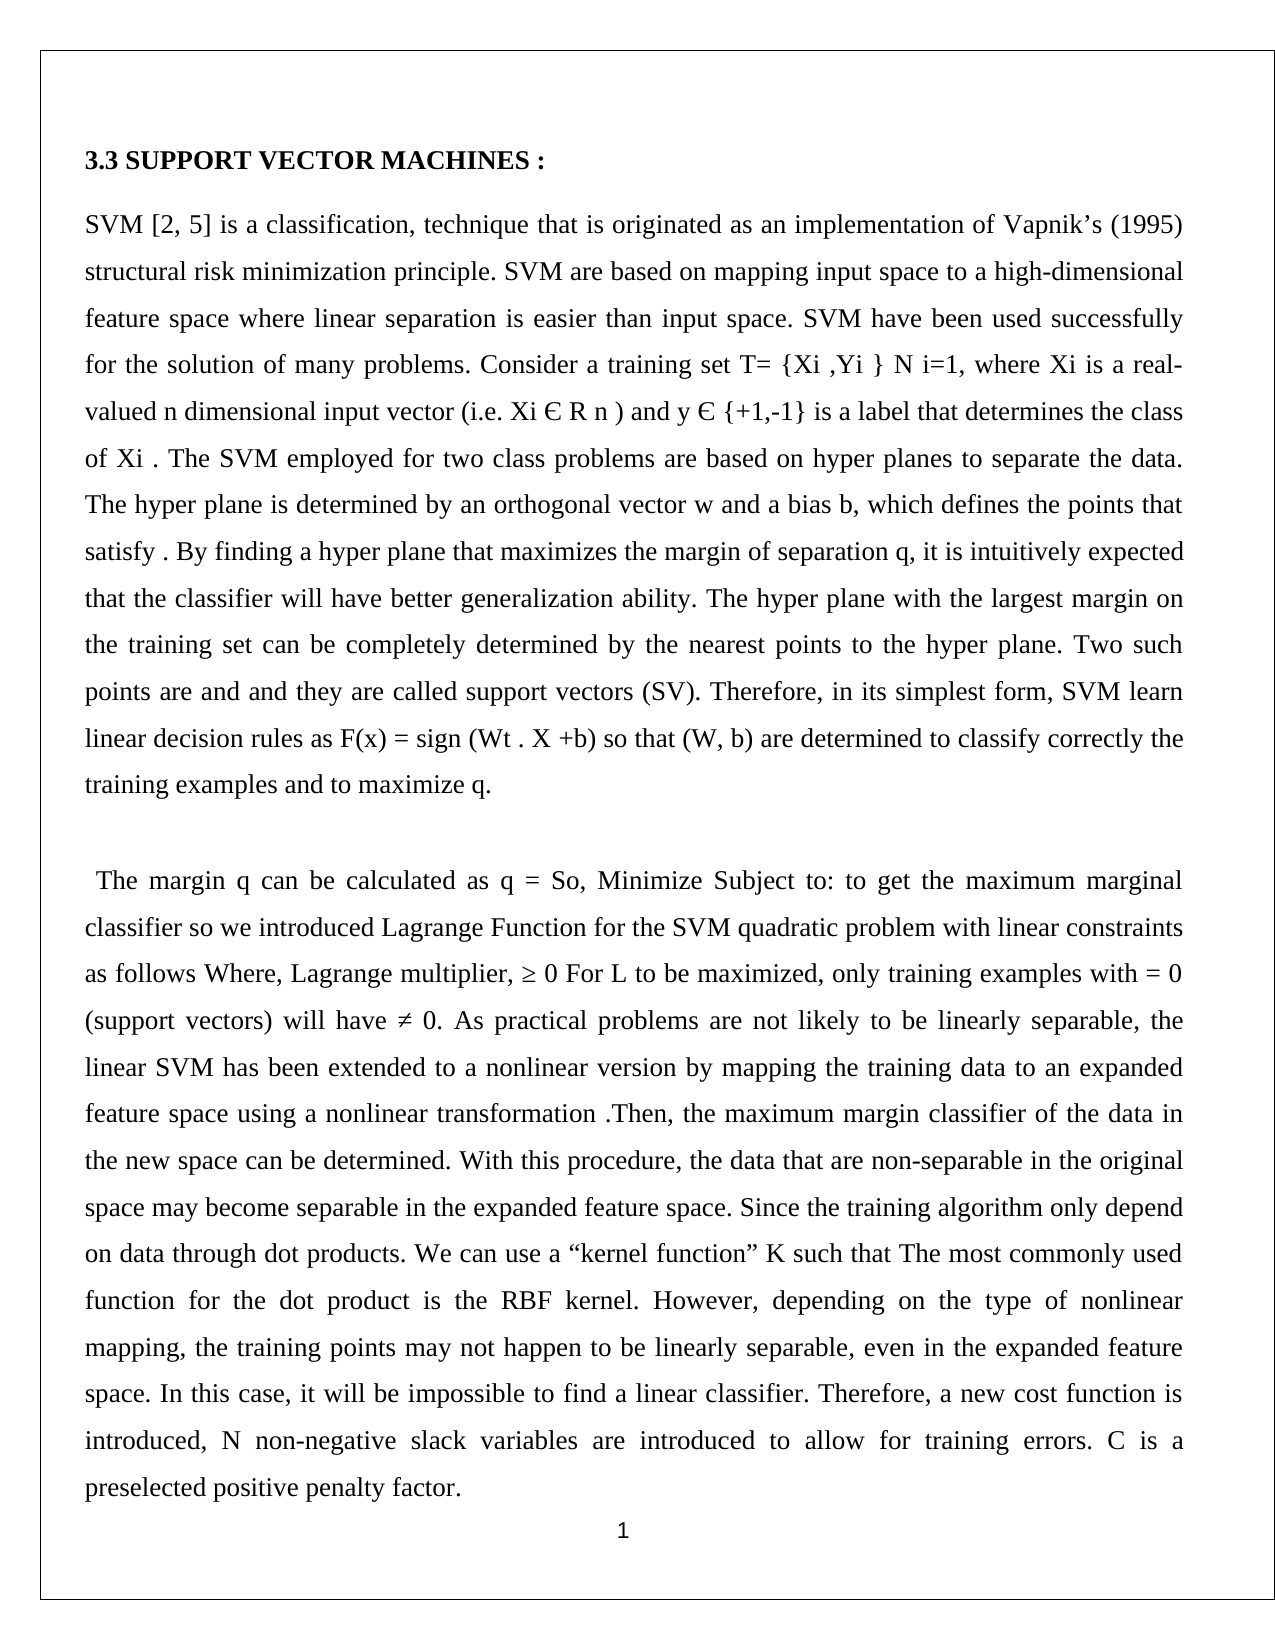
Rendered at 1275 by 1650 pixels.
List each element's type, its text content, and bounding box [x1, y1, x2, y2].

text 3.3 SUPPORT VECTOR MACHINES : [41, 144, 1185, 175]
text SVM [2, 5] is a classification, technique that is originated as an implementation of Vapnik’s (1995) structural risk minimization principle. SVM are based on mapping input space to a high-dimensional feature space where linear separation is easier than input space. SVM have been used successfully for the solution of many problems. Consider a training set T= {Xi ,Yi } N i=1, where Xi is a real-valued n dimensional input vector (i.e. Xi Є R n ) and y Є {+1,-1} is a label that determines the class of Xi . The SVM employed for two class problems are based on hyper planes to separate the data. The hyper plane is determined by an orthogonal vector w and a bias b, which defines the points that satisfy . By finding a hyper plane that maximizes the margin of separation q, it is intuitively expected that the classifier will have better generalization ability. The hyper plane with the largest margin on the training set can be completely determined by the nearest points to the hyper plane. Two such points are and and they are called support vectors (SV). Therefore, in its simplest form, SVM learn linear decision rules as F(x) = sign (Wt . X +b) so that (W, b) are determined to classify correctly the training examples and to maximize q. [84, 208, 1185, 799]
text The margin q can be calculated as q = So, Minimize Subject to: to get the maximum marginal classifier so we introduced Lagrange Function for the SVM quadratic problem with linear constraints as follows Where, Lagrange multiplier, ≥ 0 For L to be maximized, only training examples with = 0 (support vectors) will have ≠ 0. As practical problems are not likely to be linearly separable, the linear SVM has been extended to a nonlinear version by mapping the training data to an expanded feature space using a nonlinear transformation .Then, the maximum margin classifier of the data in the new space can be determined. With this procedure, the data that are non-separable in the original space may become separable in the expanded feature space. Since the training algorithm only depend on data through dot products. We can use a “kernel function” K such that The most commonly used function for the dot product is the RBF kernel. However, depending on the type of nonlinear mapping, the training points may not happen to be linearly separable, even in the expanded feature space. In this case, it will be impossible to find a linear classifier. Therefore, a new cost function is introduced, N non-negative slack variables are introduced to allow for training errors. C is a preselected positive penalty factor. [84, 864, 1185, 1502]
